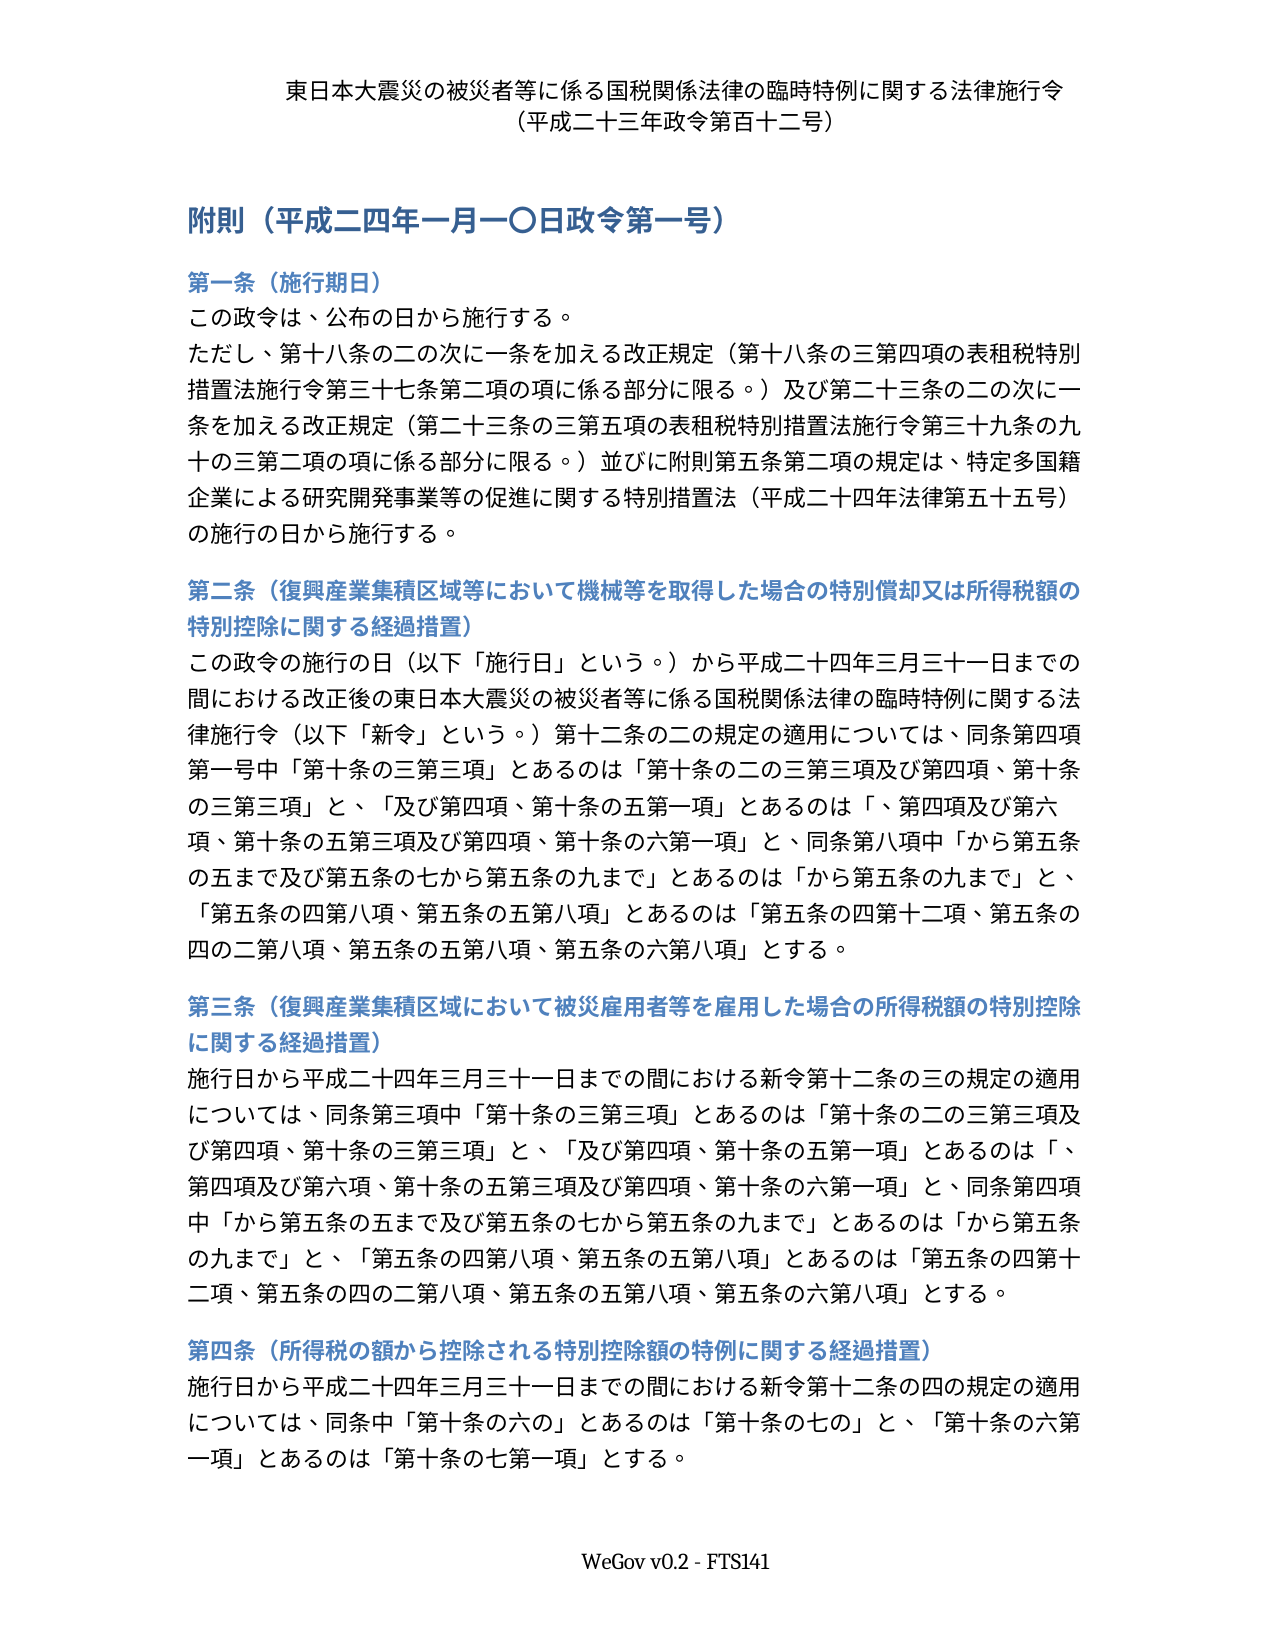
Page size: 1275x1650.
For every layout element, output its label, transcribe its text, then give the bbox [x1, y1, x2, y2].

text この政令の施行の日（以下「施行日」という。）から平成二十四年三月三十一日までの間における改正後の東日本大震災の被災者等に係る国税関係法律の臨時特例に関する法律施行令（以下「新令」という。）第十二条の二の規定の適用については、同条第四項第一号中「第十条の三第三項」とあるのは「第十条の二の三第三項及び第四項、第十条の三第三項」と、「及び第四項、第十条の五第一項」とあるのは「、第四項及び第六項、第十条の五第三項及び第四項、第十条の六第一項」と、同条第八項中「から第五条の五まで及び第五条の七から第五条の九まで」とあるのは「から第五条の九まで」と、「第五条の四第八項、第五条の五第八項」とあるのは「第五条の四第十二項、第五条の四の二第八項、第五条の五第八項、第五条の六第八項」とする。 [187, 647, 1087, 965]
subtitle 第四条（所得税の額から控除される特別控除額の特例に関する経過措置） [187, 1335, 1087, 1366]
subtitle 第三条（復興産業集積区域において被災雇用者等を雇用した場合の所得税額の特別控除に関する経過措置） [187, 991, 1087, 1058]
text この政令は、公布の日から施行する。 ただし、第十八条の二の次に一条を加える改正規定（第十八条の三第四項の表租税特別措置法施行令第三十七条第二項の項に係る部分に限る。）及び第二十三条の二の次に一条を加える改正規定（第二十三条の三第五項の表租税特別措置法施行令第三十九条の九十の三第二項の項に係る部分に限る。）並びに附則第五条第二項の規定は、特定多国籍企業による研究開発事業等の促進に関する特別措置法（平成二十四年法律第五十五号）の施行の日から施行する。 [187, 302, 1087, 549]
subtitle 第二条（復興産業集積区域等において機械等を取得した場合の特別償却又は所得税額の特別控除に関する経過措置） [187, 575, 1087, 642]
text 施行日から平成二十四年三月三十一日までの間における新令第十二条の三の規定の適用については、同条第三項中「第十条の三第三項」とあるのは「第十条の二の三第三項及び第四項、第十条の三第三項」と、「及び第四項、第十条の五第一項」とあるのは「、第四項及び第六項、第十条の五第三項及び第四項、第十条の六第一項」と、同条第四項中「から第五条の五まで及び第五条の七から第五条の九まで」とあるのは「から第五条の九まで」と、「第五条の四第八項、第五条の五第八項」とあるのは「第五条の四第十二項、第五条の四の二第八項、第五条の五第八項、第五条の六第八項」とする。 [187, 1063, 1087, 1310]
text 施行日から平成二十四年三月三十一日までの間における新令第十二条の四の規定の適用については、同条中「第十条の六の」とあるのは「第十条の七の」と、「第十条の六第一項」とあるのは「第十条の七第一項」とする。 [187, 1371, 1087, 1474]
subtitle 附則（平成二四年一月一〇日政令第一号） [187, 200, 1087, 240]
subtitle 第一条（施行期日） [187, 266, 1087, 298]
